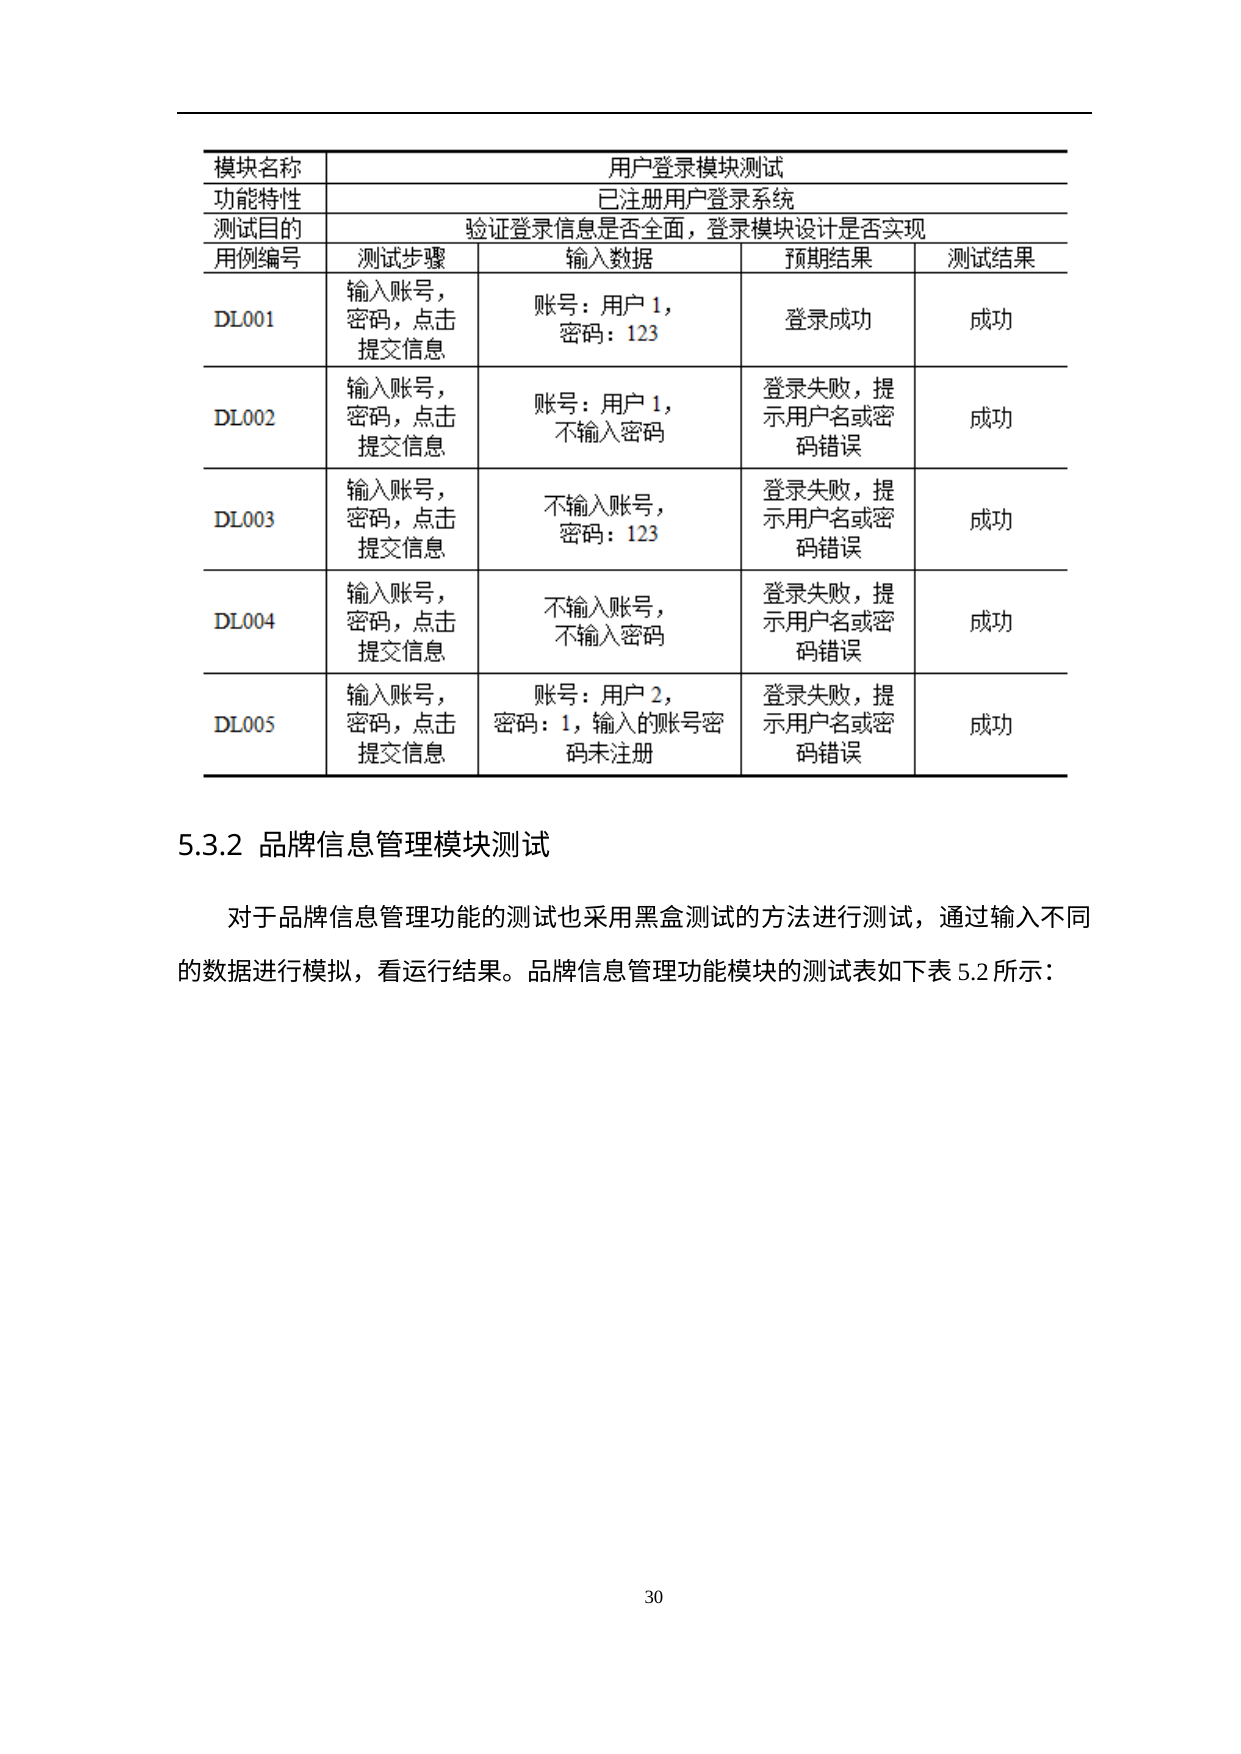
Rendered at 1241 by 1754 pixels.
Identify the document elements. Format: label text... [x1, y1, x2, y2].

text 对于品牌信息管理功能的测试也采用黑盒测试的方法进行测试，通过输入不同的数据进行模拟，看运行结果。品牌信息管理功能模块的测试表如下表5.2所示： [177, 897, 1092, 988]
text 5.3.2 品牌信息管理模块测试 [177, 821, 1092, 864]
picture [196, 147, 1074, 784]
